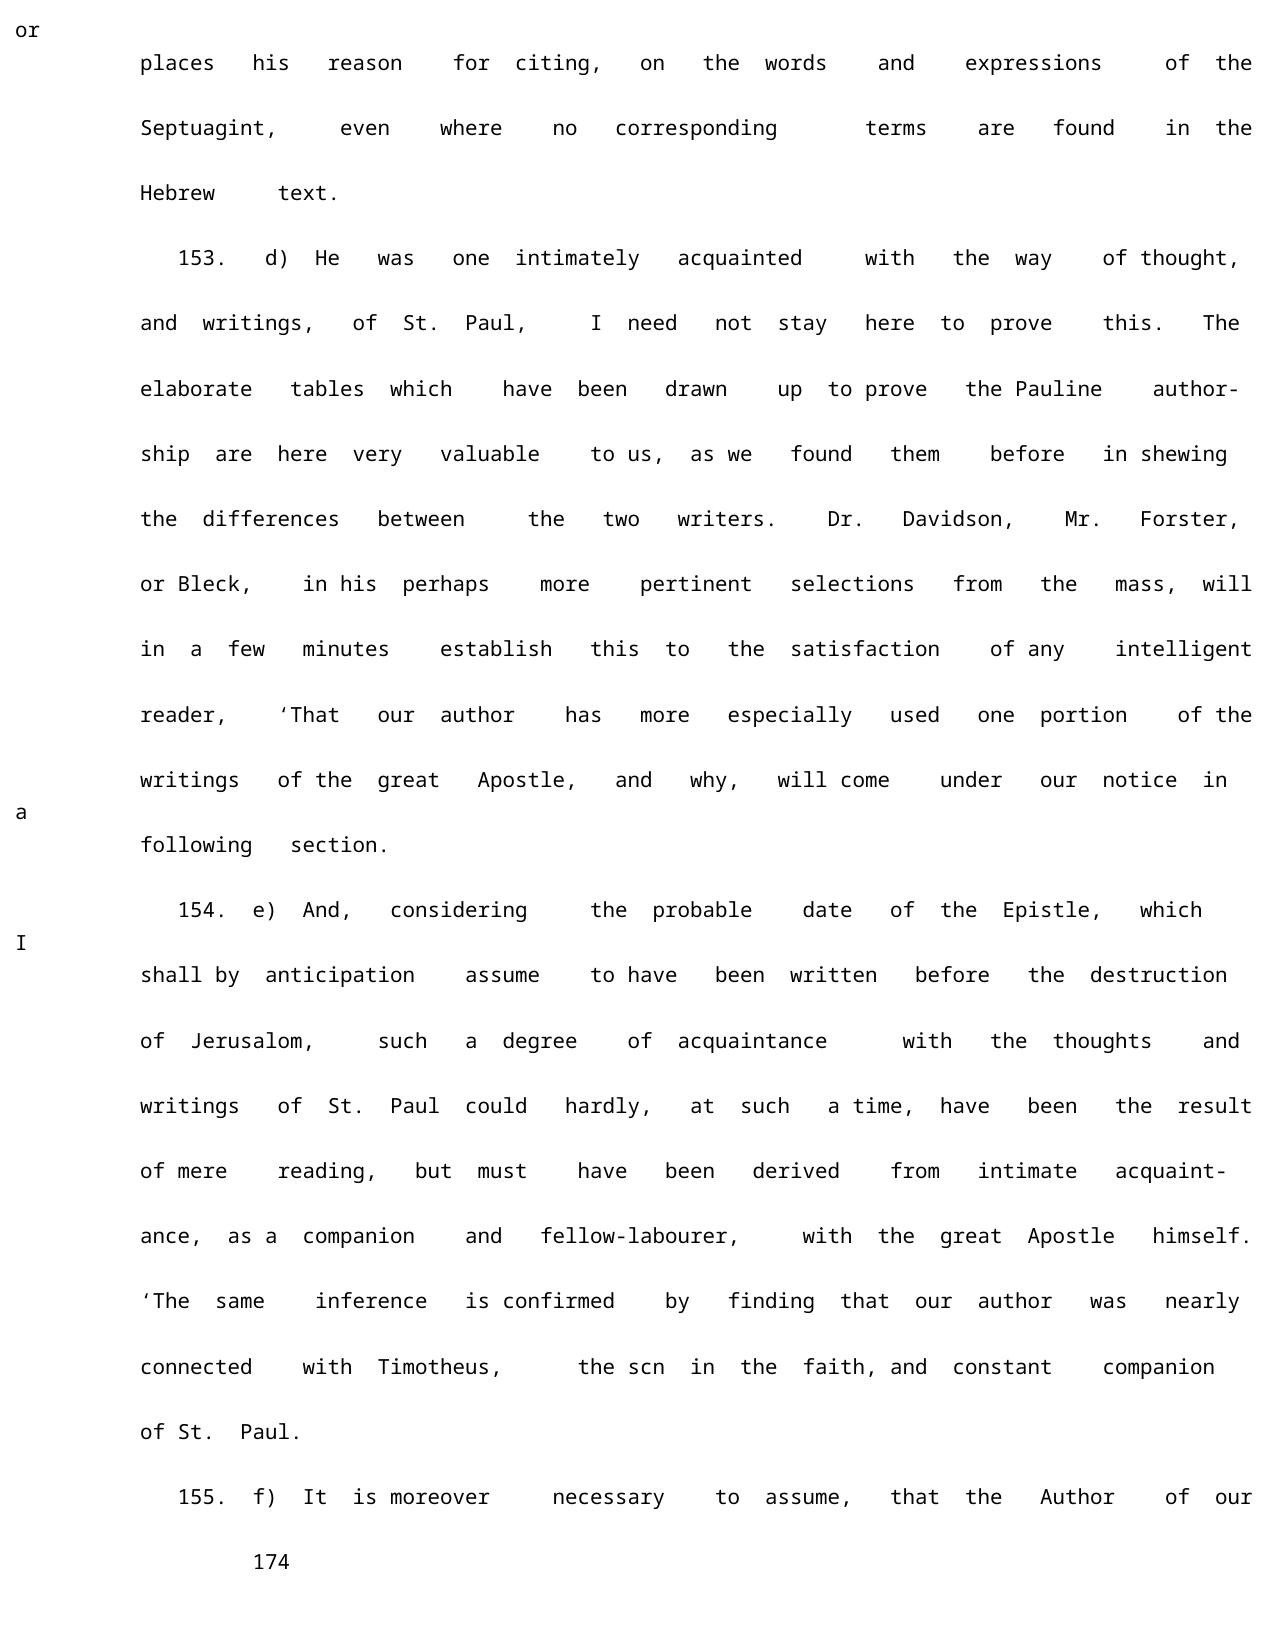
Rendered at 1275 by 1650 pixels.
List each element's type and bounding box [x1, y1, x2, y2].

text [15, 15, 1260, 1608]
